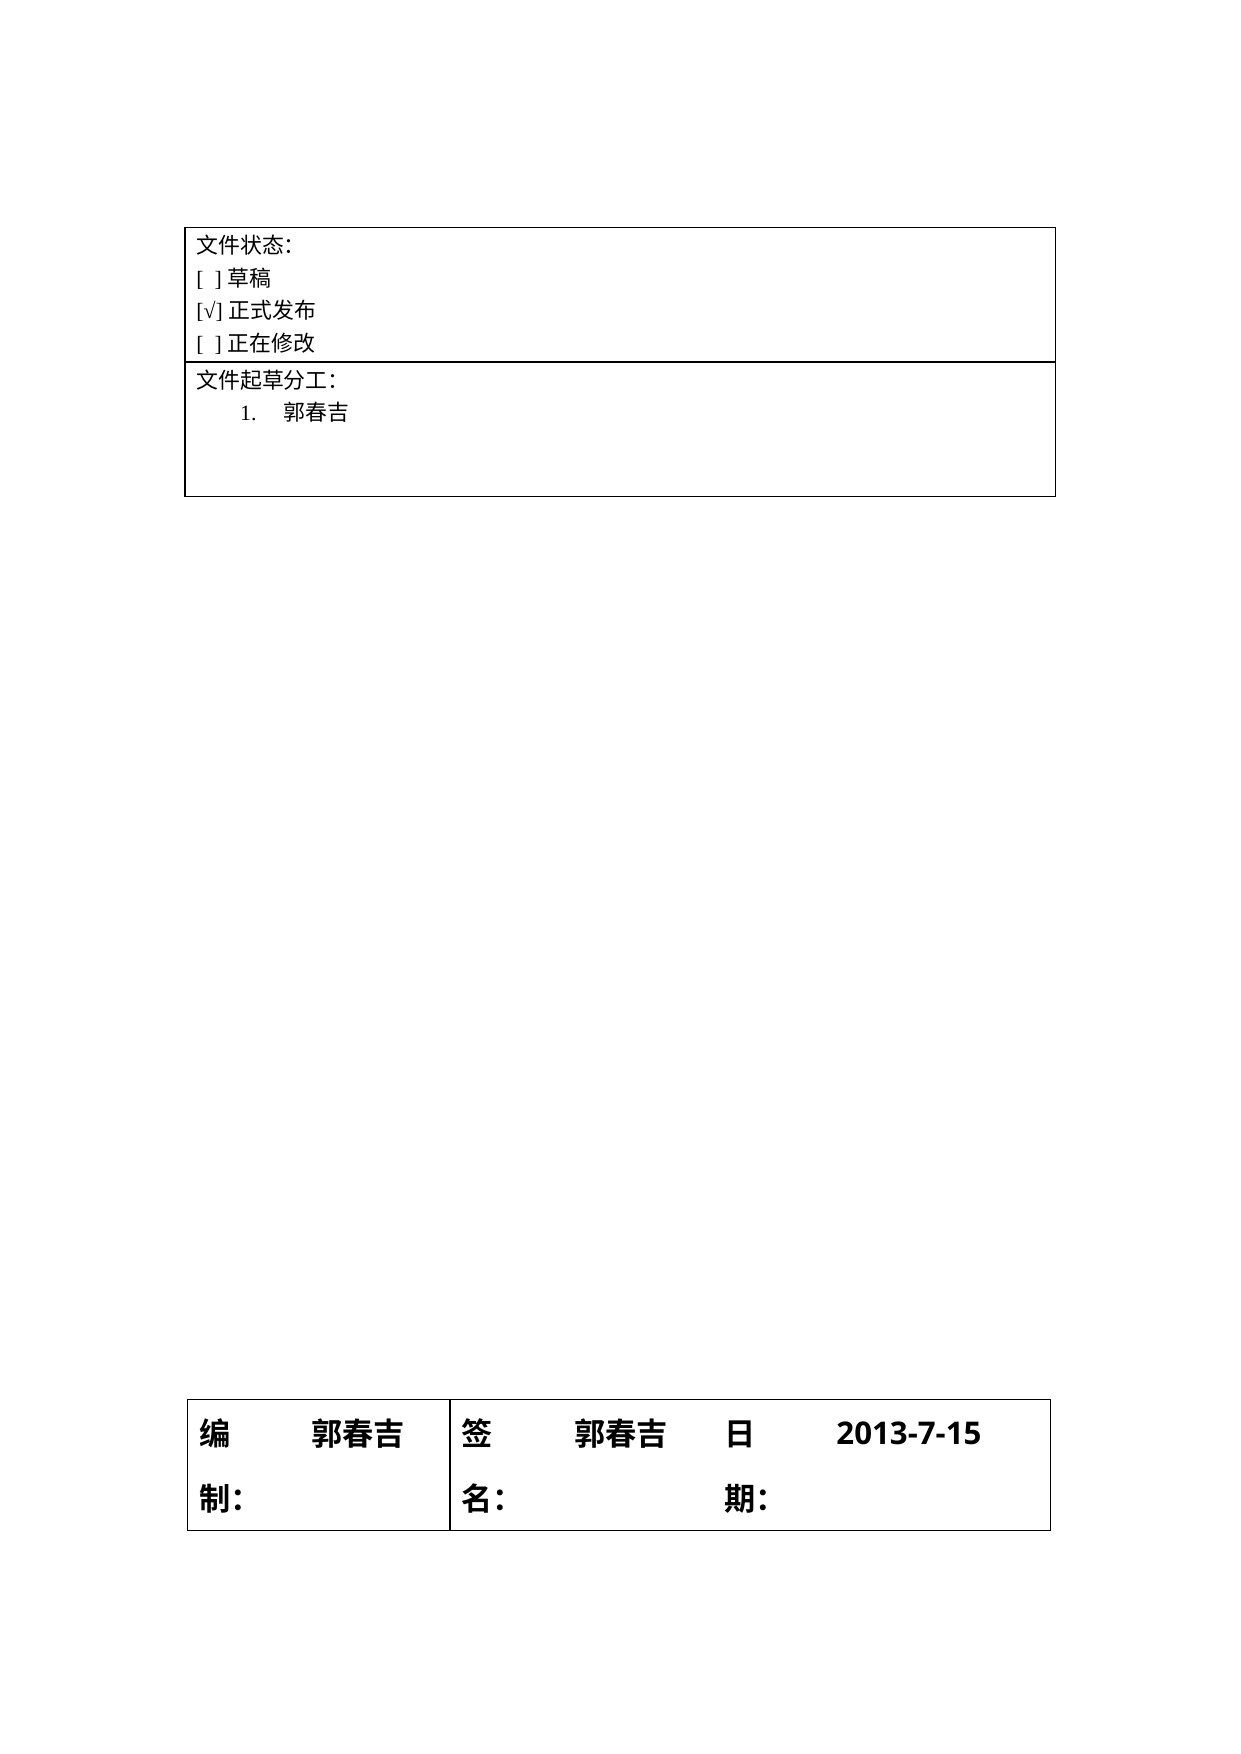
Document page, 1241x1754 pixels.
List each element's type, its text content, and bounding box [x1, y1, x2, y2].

table_header 2013-7-15 [825, 1400, 1050, 1529]
table_header 编制： [188, 1400, 300, 1529]
table_header 郭春吉 [300, 1400, 449, 1529]
table_header 签名： [451, 1400, 563, 1529]
table_header 郭春吉 [563, 1400, 713, 1529]
table_header 日期： [713, 1400, 825, 1529]
table_cell 文件起草分工： 郭春吉 [186, 363, 1055, 496]
table_header 文件状态： [ ] 草稿 [√] 正式发布 [ ] 正在修改 [186, 228, 1055, 361]
